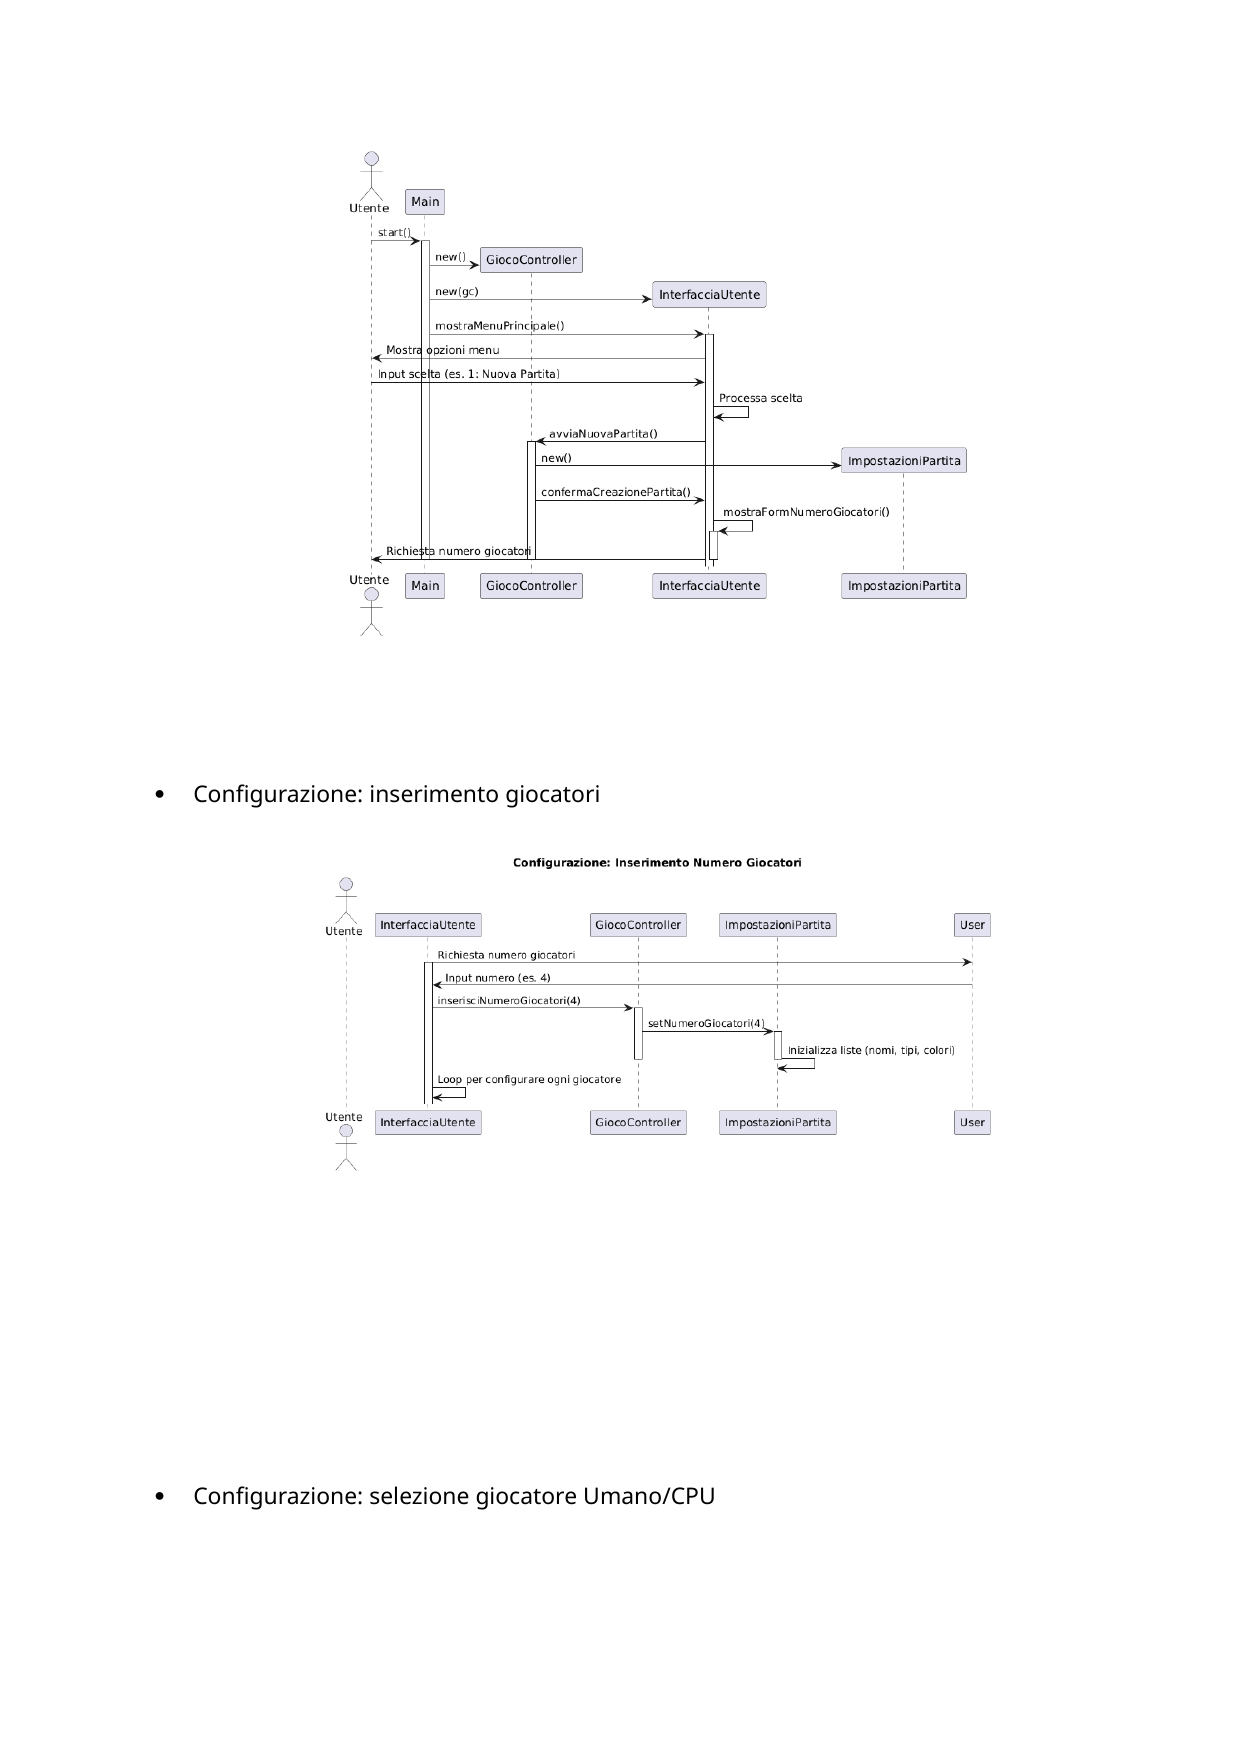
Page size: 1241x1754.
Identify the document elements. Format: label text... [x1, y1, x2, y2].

picture [345, 147, 970, 640]
picture [321, 845, 994, 1174]
list Configurazione: selezione giocatore Umano/CPU [156, 1480, 1122, 1511]
list Configurazione: inserimento giocatori [156, 777, 1122, 809]
